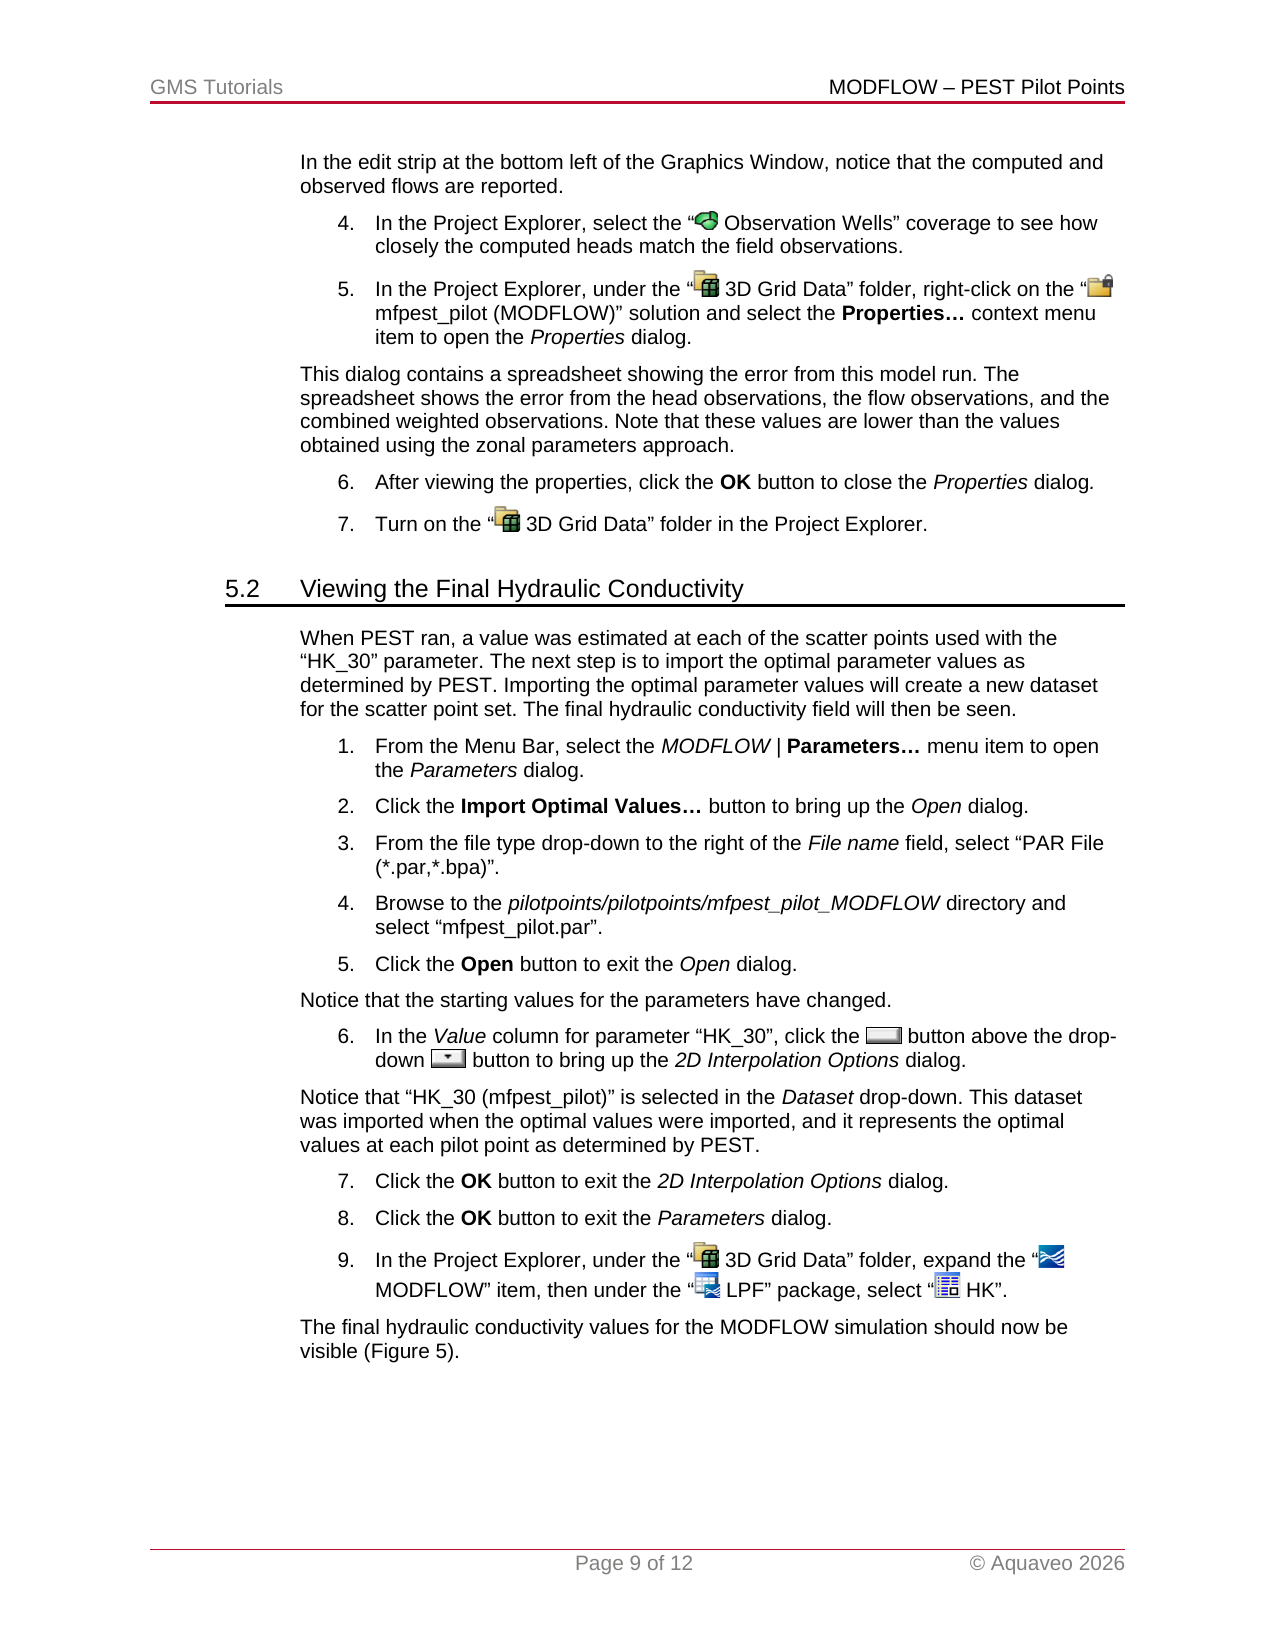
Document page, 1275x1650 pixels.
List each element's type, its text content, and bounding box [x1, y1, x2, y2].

picture [1038, 1245, 1065, 1268]
list Browse to the pilotpoints/pilotpoints/mfpest_pilot_MODFLOW directory and select “mfpest_pilot.par”. [337, 891, 1125, 939]
list Turn on the “ 3D Grid Data” folder in the Project Explorer. [337, 506, 1125, 536]
list Click the Import Optimal Values… button to bring up the Open dialog. [337, 794, 1125, 818]
picture [693, 270, 720, 297]
subtitle Viewing the Final Hydraulic Conductivity [225, 574, 1125, 604]
picture [494, 506, 521, 532]
picture [1087, 274, 1113, 297]
picture [934, 1272, 961, 1298]
list From the Menu Bar, select the MODFLOW | Parameters… menu item to open the Parameters dialog. [337, 734, 1125, 782]
list In the Value column for parameter “HK_30”, click the button above the drop-down button to bring up the 2D Interpolation Options dialog. [337, 1024, 1125, 1072]
list From the file type drop-down to the right of the File name field, select “PAR File (*.par,*.bpa)”. [337, 831, 1125, 878]
text Notice that “HK_30 (mfpest_pilot)” is selected in the Dataset drop-down. This dataset was imported when the optimal values were imported, and it represents the optimal values at each pilot point as determined by PEST. [300, 1085, 1125, 1157]
picture [867, 1028, 901, 1043]
picture [694, 211, 718, 230]
list Click the OK button to exit the Parameters dialog. [337, 1206, 1125, 1229]
list Click the Open button to exit the Open dialog. [337, 951, 1125, 975]
list In the Project Explorer, under the “ 3D Grid Data” folder, right-click on the “ mfpest_pilot (MODFLOW)” solution and select the Properties… context menu item to open the Properties dialog. [337, 271, 1125, 349]
picture [693, 1242, 719, 1268]
picture [432, 1050, 465, 1067]
text This dialog contains a spreadsheet showing the error from this model run. The spreadsheet shows the error from the head observations, the flow observations, and the combined weighted observations. Note that these values are lower than the values obtained using the zonal parameters approach. [300, 361, 1125, 457]
picture [694, 1272, 721, 1298]
text In the edit strip at the bottom left of the Graphics Window, notice that the computed and observed flows are reported. [300, 150, 1125, 198]
text When PEST ran, a value was estimated at each of the scatter points used with the “HK_30” parameter. The next step is to import the optimal parameter values as determined by PEST. Importing the optimal parameter values will create a new dataset for the scatter point set. The final hydraulic conductivity field will then be seen. [300, 625, 1125, 721]
list In the Project Explorer, under the “ 3D Grid Data” folder, expand the “ MODFLOW” item, then under the “ LPF” package, select “ HK”. [337, 1242, 1125, 1302]
text Notice that the starting values for the parameters have changed. [300, 988, 1125, 1012]
text The final hydraulic conductivity values for the MODFLOW simulation should now be visible (Figure 5). [300, 1315, 1125, 1363]
list Click the OK button to exit the 2D Interpolation Options dialog. [337, 1169, 1125, 1193]
list After viewing the properties, click the OK button to close the Properties dialog. [337, 470, 1125, 494]
list In the Project Explorer, select the “ Observation Wells” coverage to see how closely the computed heads match the field observations. [337, 210, 1125, 258]
